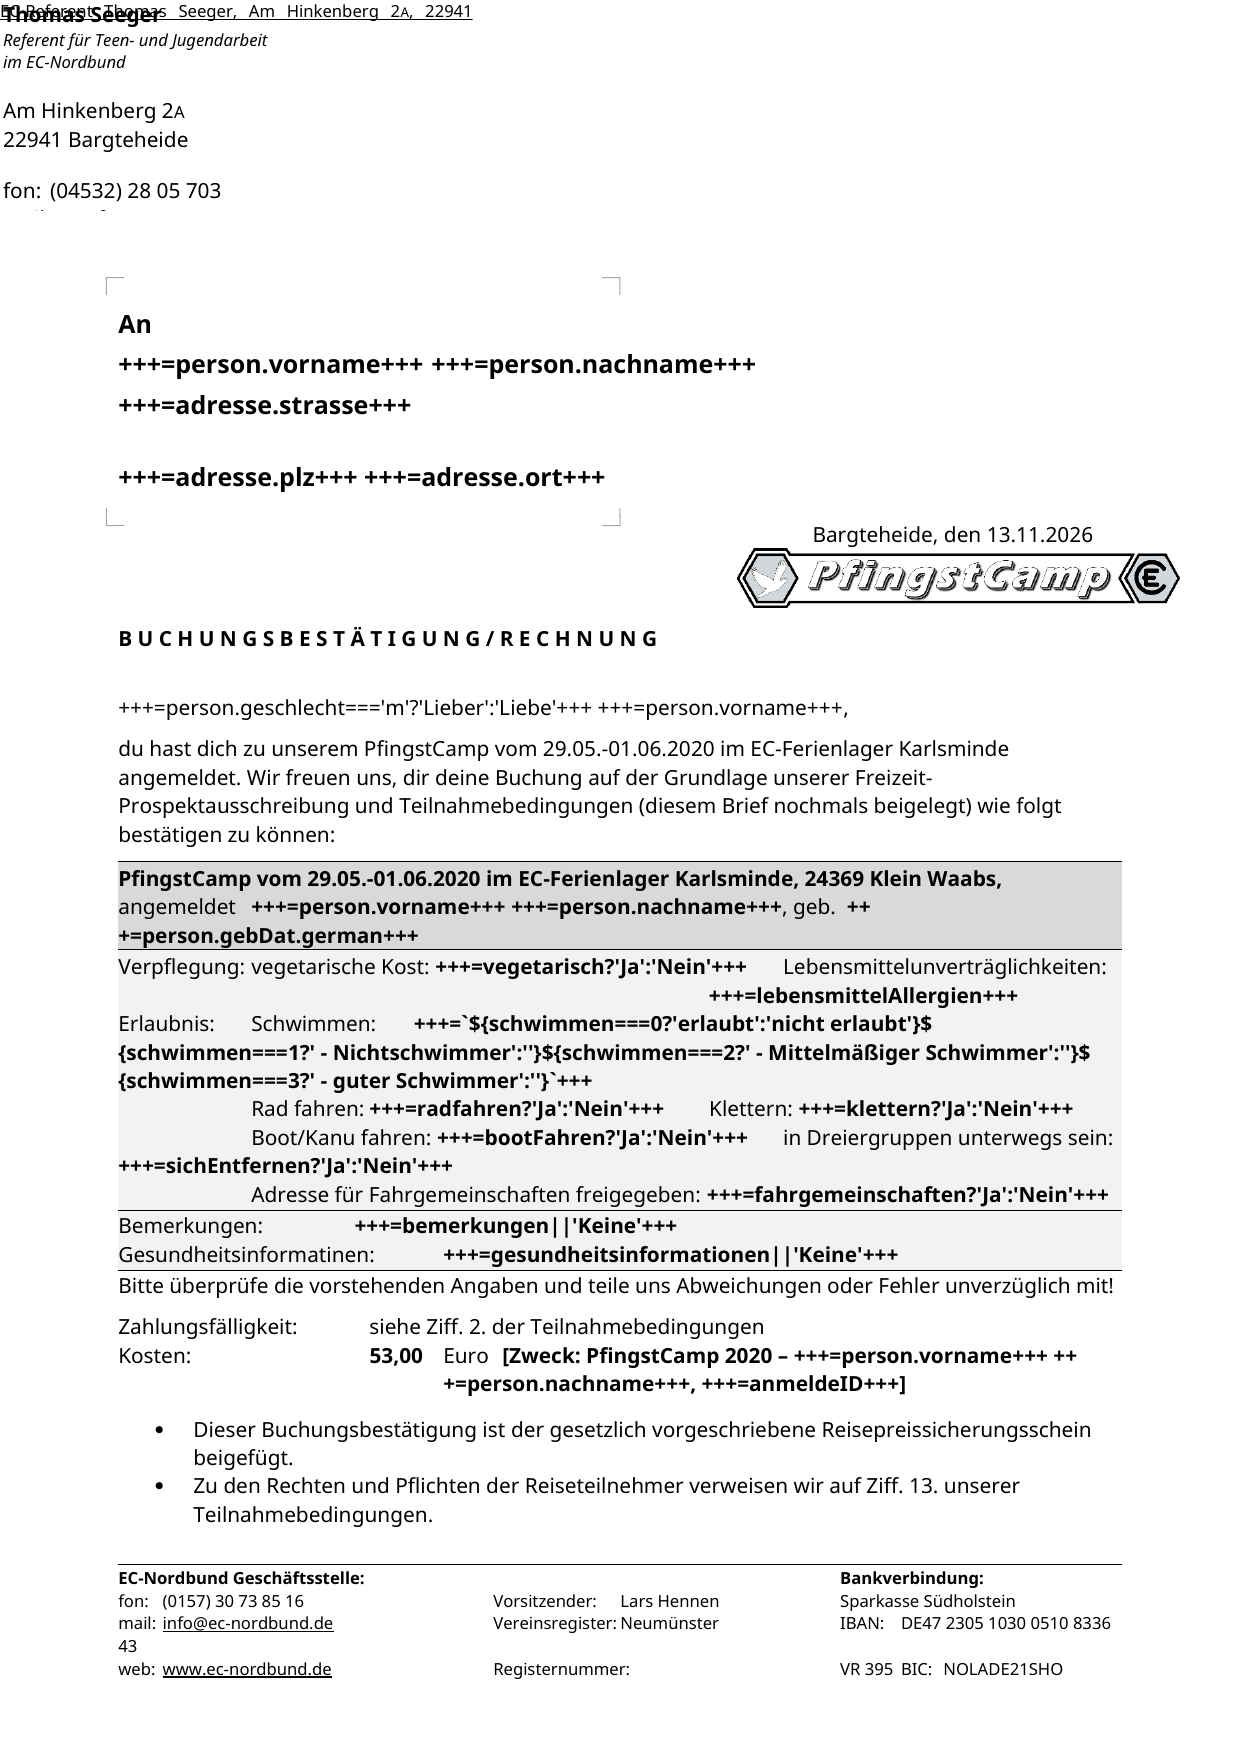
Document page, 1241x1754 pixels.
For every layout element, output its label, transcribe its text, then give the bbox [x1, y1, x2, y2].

text Bitte überprüfe die vorstehenden Angaben und teile uns Abweichungen oder Fehler unverzüglich mit! [118, 1271, 1122, 1300]
text Bargteheide, den 02.12.2019 [118, 520, 1122, 548]
text +++=adresse.strasse+++ [118, 387, 1122, 421]
list Zu den Rechten und Pflichten der Reiseteilnehmer verweisen wir auf Ziff. 13. unserer Teilnahmebedingungen. [156, 1472, 1122, 1528]
text Kosten: 53,00 Euro [Zweck: PfingstCamp 2020 – +++=person.vorname+++ +++=person.nachname+++, +++=anmeldeID+++] [118, 1341, 1181, 1398]
text +++=person.vorname+++ +++=person.nachname+++ [118, 347, 1122, 381]
text PfingstCamp vom 29.05.-01.06.2020 im EC-Ferienlager Karlsminde, 24369 Klein Waabs, angemeldet +++=person.vorname+++ +++=person.nachname+++, geb. +++=person.gebDat.german+++ [118, 862, 1122, 949]
list Dieser Buchungsbestätigung ist der gesetzlich vorgeschriebene Reisepreissicherungsschein beigefügt. [156, 1415, 1107, 1472]
text Zahlungsfälligkeit: siehe Ziff. 2. der Teilnahmebedingungen [118, 1312, 1122, 1341]
text Bemerkungen: +++=bemerkungen||'Keine'+++ [118, 1211, 1122, 1240]
text B U C H U N G S B E S T Ä T I G U N G / R E C H N U N G [118, 624, 1122, 653]
text Gesundheitsinformatinen: +++=gesundheitsinformationen||'Keine'+++ [118, 1240, 1122, 1270]
text +++=person.geschlecht==='m'?'Lieber':'Liebe'+++ +++=person.vorname+++, [118, 693, 1122, 722]
text An [118, 118, 1122, 341]
text +++=adresse.plz+++ +++=adresse.ort+++ [118, 459, 1122, 493]
text Verpflegung: vegetarische Kost: +++=vegetarisch?'Ja':'Nein'+++ Lebensmittelunverträglichkeiten: +++=lebensmittelAllergien+++ [118, 950, 1122, 1006]
text du hast dich zu unserem PfingstCamp vom 29.05.-01.06.2020 im EC-Ferienlager Karlsminde angemeldet. Wir freuen uns, dir deine Buchung auf der Grundlage unserer Freizeit-Prospektausschreibung und Teilnahmebedingungen (diesem Brief nochmals beigelegt) wie folgt bestätigen zu können: [118, 734, 1122, 848]
text Erlaubnis: Schwimmen: +++=`${schwimmen===0?'erlaubt':'nicht erlaubt'}${schwimmen===1?' - Nichtschwimmer':''}${schwimmen===2?' - Mittelmäßiger Schwimmer':''}${schwimmen===3?' - guter Schwimmer':''}`+++ Rad fahren: +++=radfahren?'Ja':'Nein'+++ Klettern: +++=klettern?'Ja':'Nein'+++ Boot/Kanu fahren: +++=bootFahren?'Ja':'Nein'+++ in Dreiergruppen unterwegs sein: +++=sichEntfernen?'Ja':'Nein'+++ Adresse für Fahrgemeinschaften freigegeben: +++=fahrgemeinschaften?'Ja':'Nein'+++ [118, 1006, 1122, 1210]
picture [736, 548, 1180, 608]
